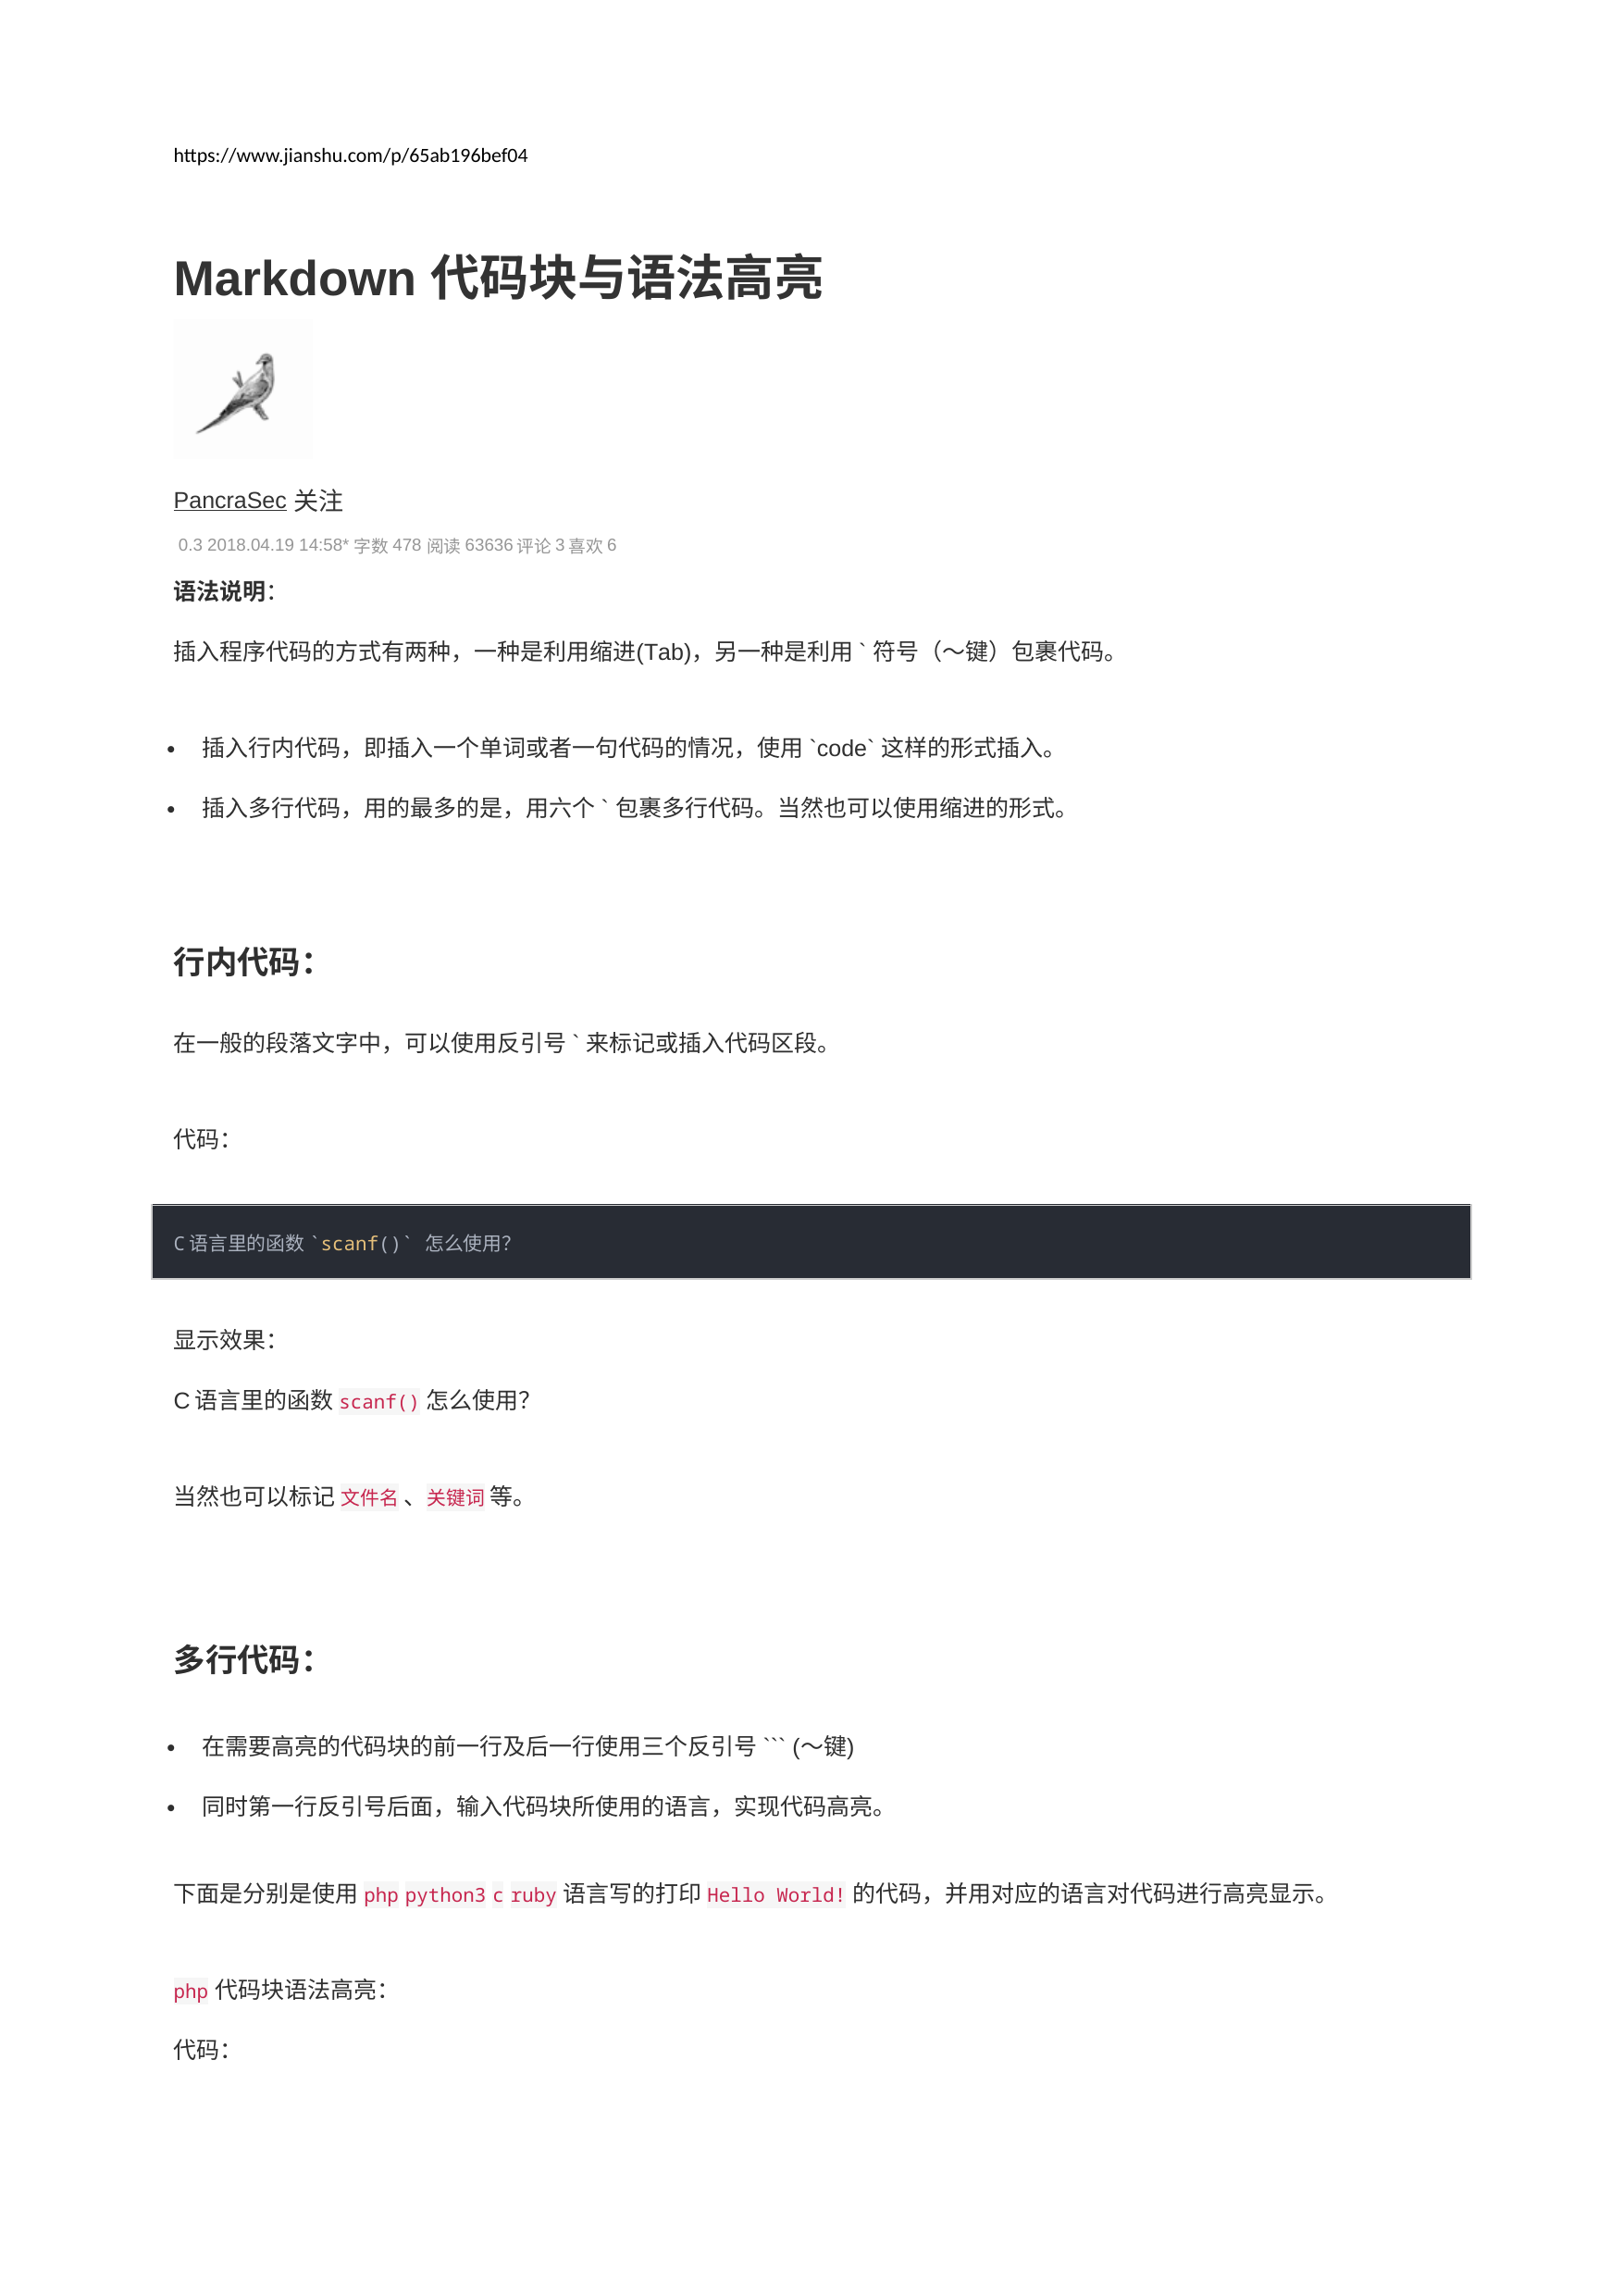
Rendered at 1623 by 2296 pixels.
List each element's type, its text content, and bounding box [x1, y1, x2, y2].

list 插入多行代码，用的最多的是，用六个 ` 包裹多行代码。当然也可以使用缩进的形式。 [167, 776, 1449, 837]
list 插入行内代码，即插入一个单词或者一句代码的情况，使用 `code` 这样的形式插入。 [167, 716, 1449, 776]
text php 代码块语法高亮： 代码： [173, 1958, 1449, 2079]
text Markdown 代码块与语法高亮 [173, 230, 1449, 319]
text https://www.jianshu.com/p/65ab196bef04 [173, 140, 1449, 170]
text 0.3 2018.04.19 14:58* 字数 478 阅读 63636评论 3喜欢 6 [173, 530, 1449, 560]
list 同时第一行反引号后面，输入代码块所使用的语言，实现代码高亮。 [167, 1775, 1449, 1835]
picture [173, 319, 313, 459]
text 语法说明： 插入程序代码的方式有两种，一种是利用缩进(Tab)，另一种是利用 ` 符号（～键）包裹代码。 [173, 560, 1449, 680]
text 行内代码： [173, 930, 1449, 990]
text 代码： [173, 1108, 1449, 1168]
text 显示效果： C语言里的函数 scanf() 怎么使用？ [173, 1309, 1449, 1429]
text 在一般的段落文字中，可以使用反引号 ` 来标记或插入代码区段。 [173, 1011, 1449, 1072]
text PancraSec 关注 [173, 470, 1449, 530]
list 在需要高亮的代码块的前一行及后一行使用三个反引号 ``` (～键) [167, 1715, 1449, 1775]
text 当然也可以标记 文件名 、关键词 等。 [173, 1465, 1449, 1525]
text 多行代码： [173, 1628, 1449, 1688]
text 下面是分别是使用 php python3 c ruby 语言写的打印 Hello World! 的代码，并用对应的语言对代码进行高亮显示。 [173, 1862, 1449, 1922]
text C语言里的函数 `scanf()` 怎么使用？ [153, 1206, 1470, 1278]
